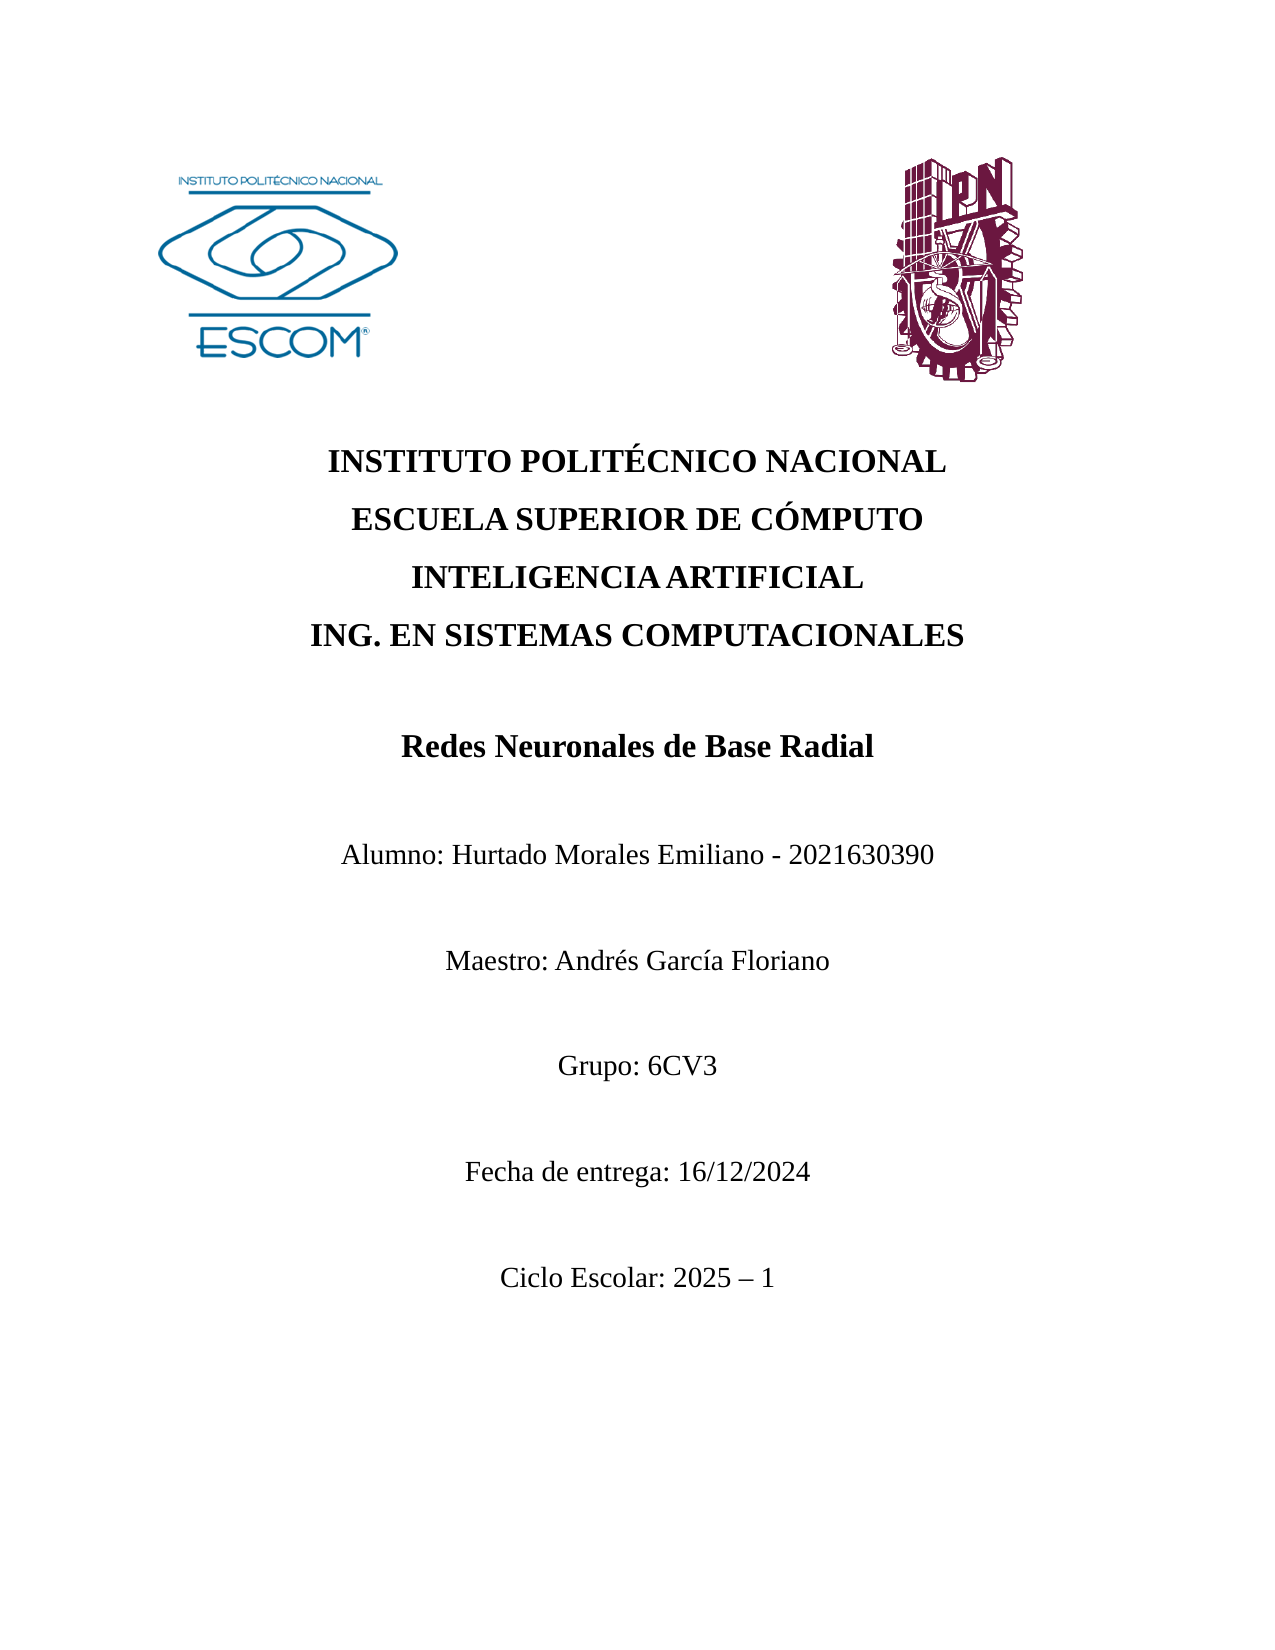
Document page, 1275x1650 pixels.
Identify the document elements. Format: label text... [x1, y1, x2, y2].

text INTELIGENCIA ARTIFICIAL [150, 558, 1125, 596]
text Ciclo Escolar: 2025 – 1 [150, 1260, 1125, 1293]
text Grupo: 6CV3 [150, 1048, 1125, 1082]
text INSTITUTO POLITÉCNICO NACIONAL [150, 442, 1125, 480]
text Fecha de entrega: 16/12/2024 [150, 1154, 1125, 1188]
text Maestro: Andrés García Floriano [150, 943, 1125, 976]
picture [788, 150, 1125, 389]
text Redes Neuronales de Base Radial [150, 726, 1125, 765]
text ING. EN SISTEMAS COMPUTACIONALES [150, 616, 1125, 654]
text Alumno: Hurtado Morales Emiliano - 2021630390 [150, 837, 1125, 871]
picture [150, 170, 404, 363]
text ESCUELA SUPERIOR DE CÓMPUTO [150, 499, 1125, 538]
